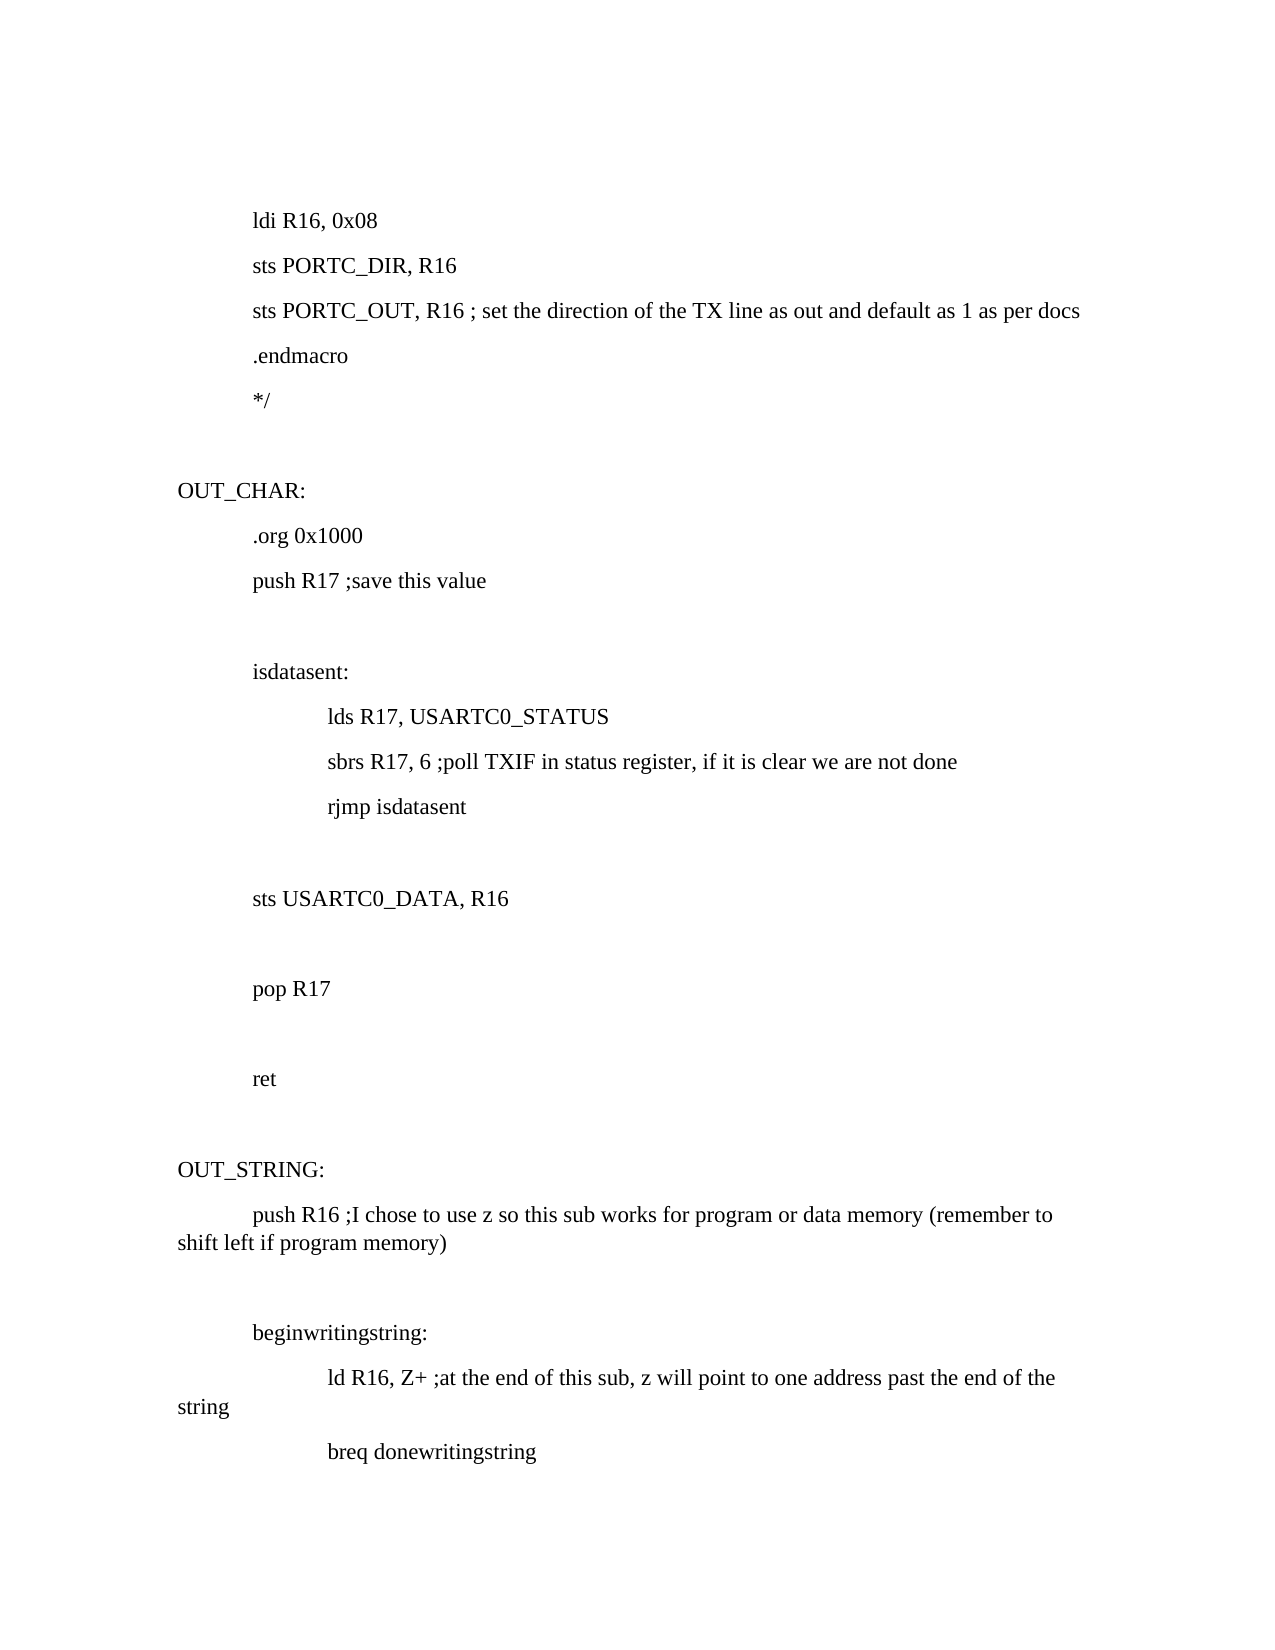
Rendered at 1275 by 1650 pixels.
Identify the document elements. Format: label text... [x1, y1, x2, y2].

text beginwritingstring: [177, 1319, 1098, 1346]
text push R16 ;I chose to use z so this sub works for program or data memory (remember to shift left if program memory) [177, 1201, 1098, 1256]
text */ [177, 387, 1098, 413]
text OUT_CHAR: [177, 477, 1098, 504]
text .org 0x1000 [177, 522, 1098, 549]
text sts PORTC_OUT, R16 ; set the direction of the TX line as out and default as 1 as per docs [177, 297, 1098, 323]
text sts PORTC_DIR, R16 [177, 252, 1098, 278]
text ldi R16, 0x08 [177, 207, 1098, 233]
text rjmp isdatasent [177, 793, 1098, 819]
text push R17 ;save this value [177, 568, 1098, 594]
text pop R17 [177, 975, 1098, 1002]
text breq donewritingstring [177, 1438, 1098, 1464]
text OUT_STRING: [177, 1156, 1098, 1182]
text lds R17, USARTC0_STATUS [177, 703, 1098, 729]
text ret [177, 1065, 1098, 1092]
text sts USARTC0_DATA, R16 [177, 885, 1098, 911]
text isdatasent: [177, 658, 1098, 684]
text sbrs R17, 6 ;poll TXIF in status register, if it is clear we are not done [177, 748, 1098, 774]
text .endmacro [177, 342, 1098, 368]
text ld R16, Z+ ;at the end of this sub, z will point to one address past the end of the string [177, 1364, 1098, 1419]
